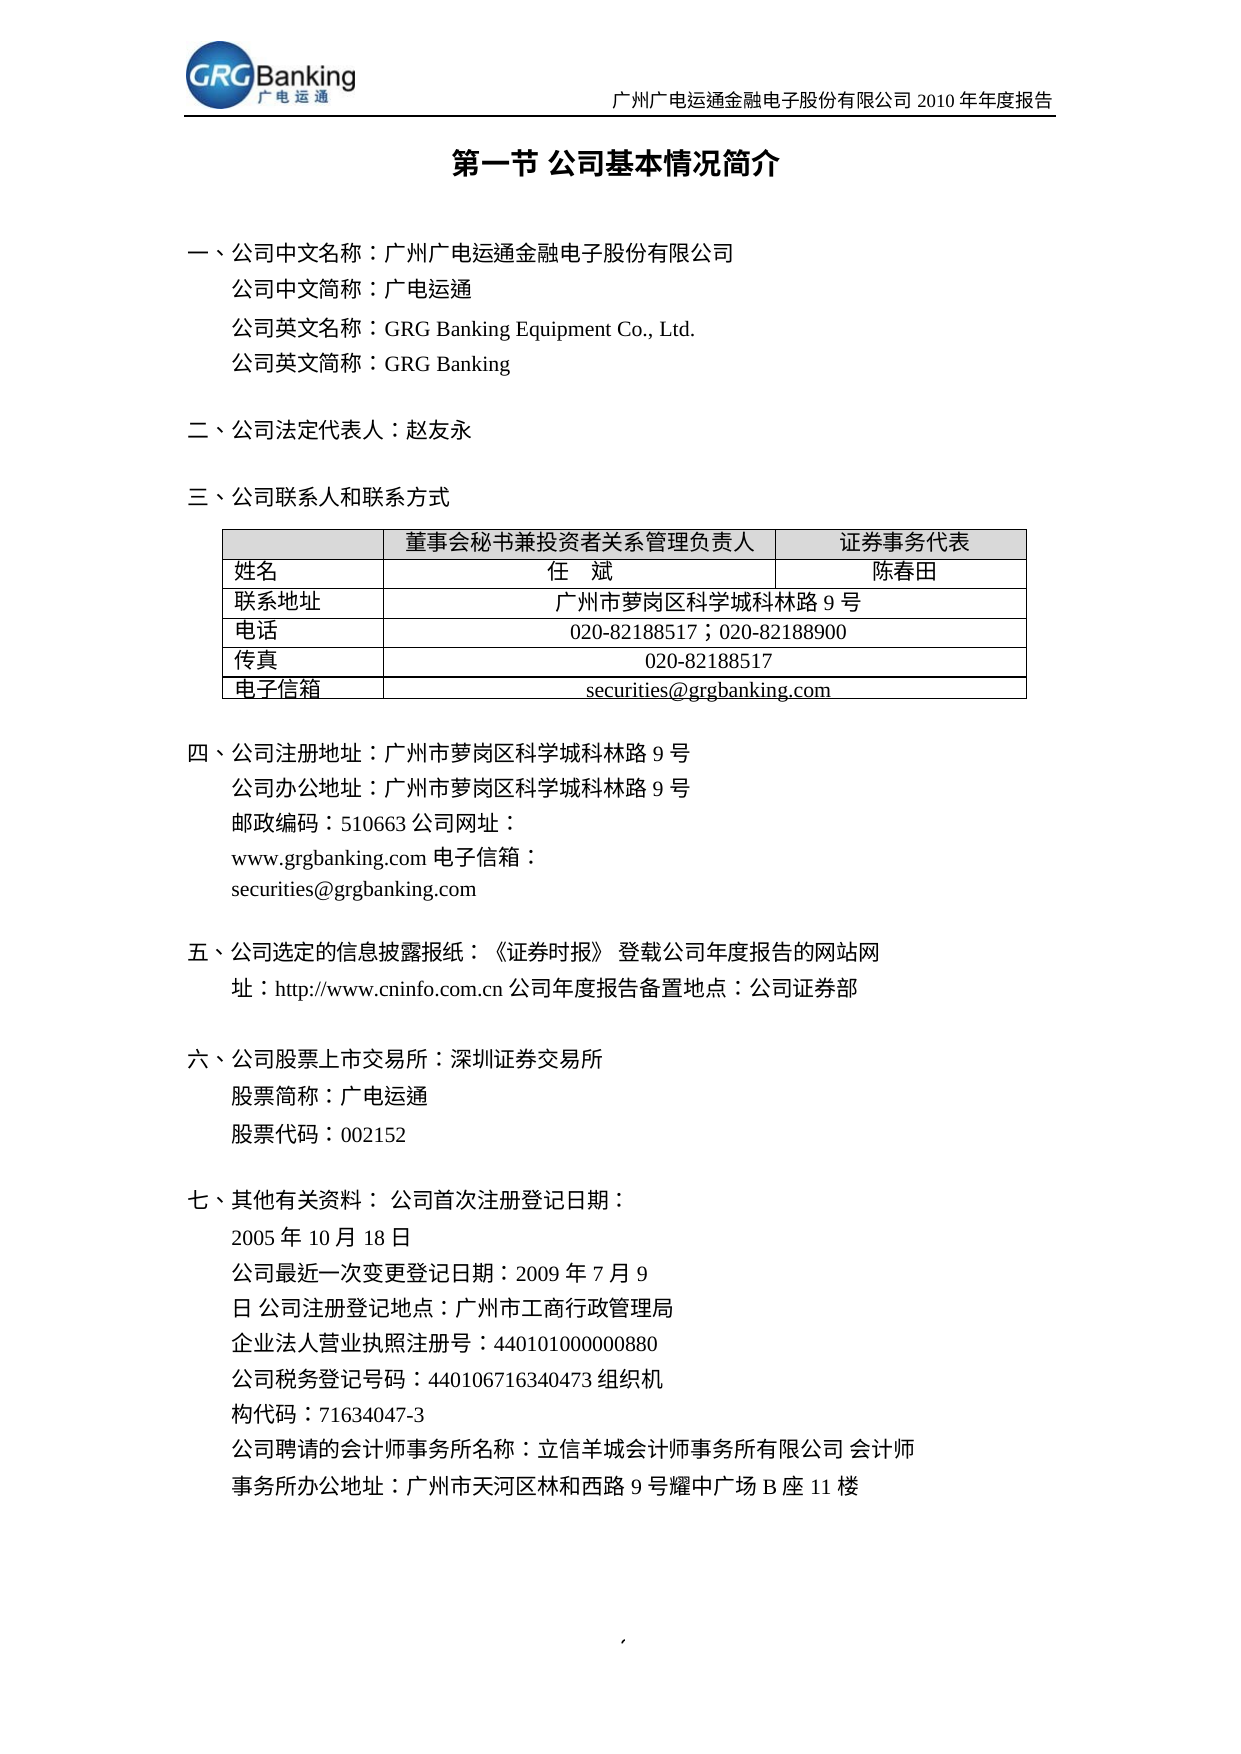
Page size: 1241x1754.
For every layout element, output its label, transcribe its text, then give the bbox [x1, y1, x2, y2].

text 公司聘请的会计师事务所名称：立信羊城会计师事务所有限公司 会计师事务所办公地址：广州市天河区林和西路 9 号耀中广场 B 座 11 楼 [231, 1434, 924, 1501]
text 一、公司中文名称：广州广电运通金融电子股份有限公司 公司中文简称：广电运通 [187, 238, 737, 304]
picture [186, 41, 355, 109]
text 五、公司选定的信息披露报纸：《证券时报》 登载公司年度报告的网站网址：http://www.cninfo.com.cn 公司年度报告备置地点：公司证券部 [187, 937, 1054, 1003]
text 四、公司注册地址：广州市萝岗区科学城科林路 9 号 [187, 738, 1054, 768]
text 六、公司股票上市交易所：深圳证券交易所 股票简称：广电运通 [187, 1044, 605, 1110]
text 公司英文名称：GRG Banking Equipment Co., Ltd. [231, 313, 1054, 342]
text 公司最近一次变更登记日期：2009 年 7 月 9 日 公司注册登记地点：广州市工商行政管理局 企业法人营业执照注册号：440101000000880 公司税务登记号码：440106716340473 组织机构代码：71634047-3 [231, 1258, 675, 1428]
text 股票代码：002152 [231, 1119, 1054, 1148]
subtitle 第一节 公司基本情况简介 [452, 143, 1054, 183]
text 公司英文简称：GRG Banking 二、公司法定代表人：赵友永 三、公司联系人和联系方式 [187, 347, 512, 512]
text 七、其他有关资料： 公司首次注册登记日期：2005 年 10 月 18 日 [187, 1185, 654, 1251]
text 公司办公地址：广州市萝岗区科学城科林路 9 号 邮政编码：510663 公司网址：www.grgbanking.com 电子信箱：securities@grgbanking.com [231, 773, 693, 901]
